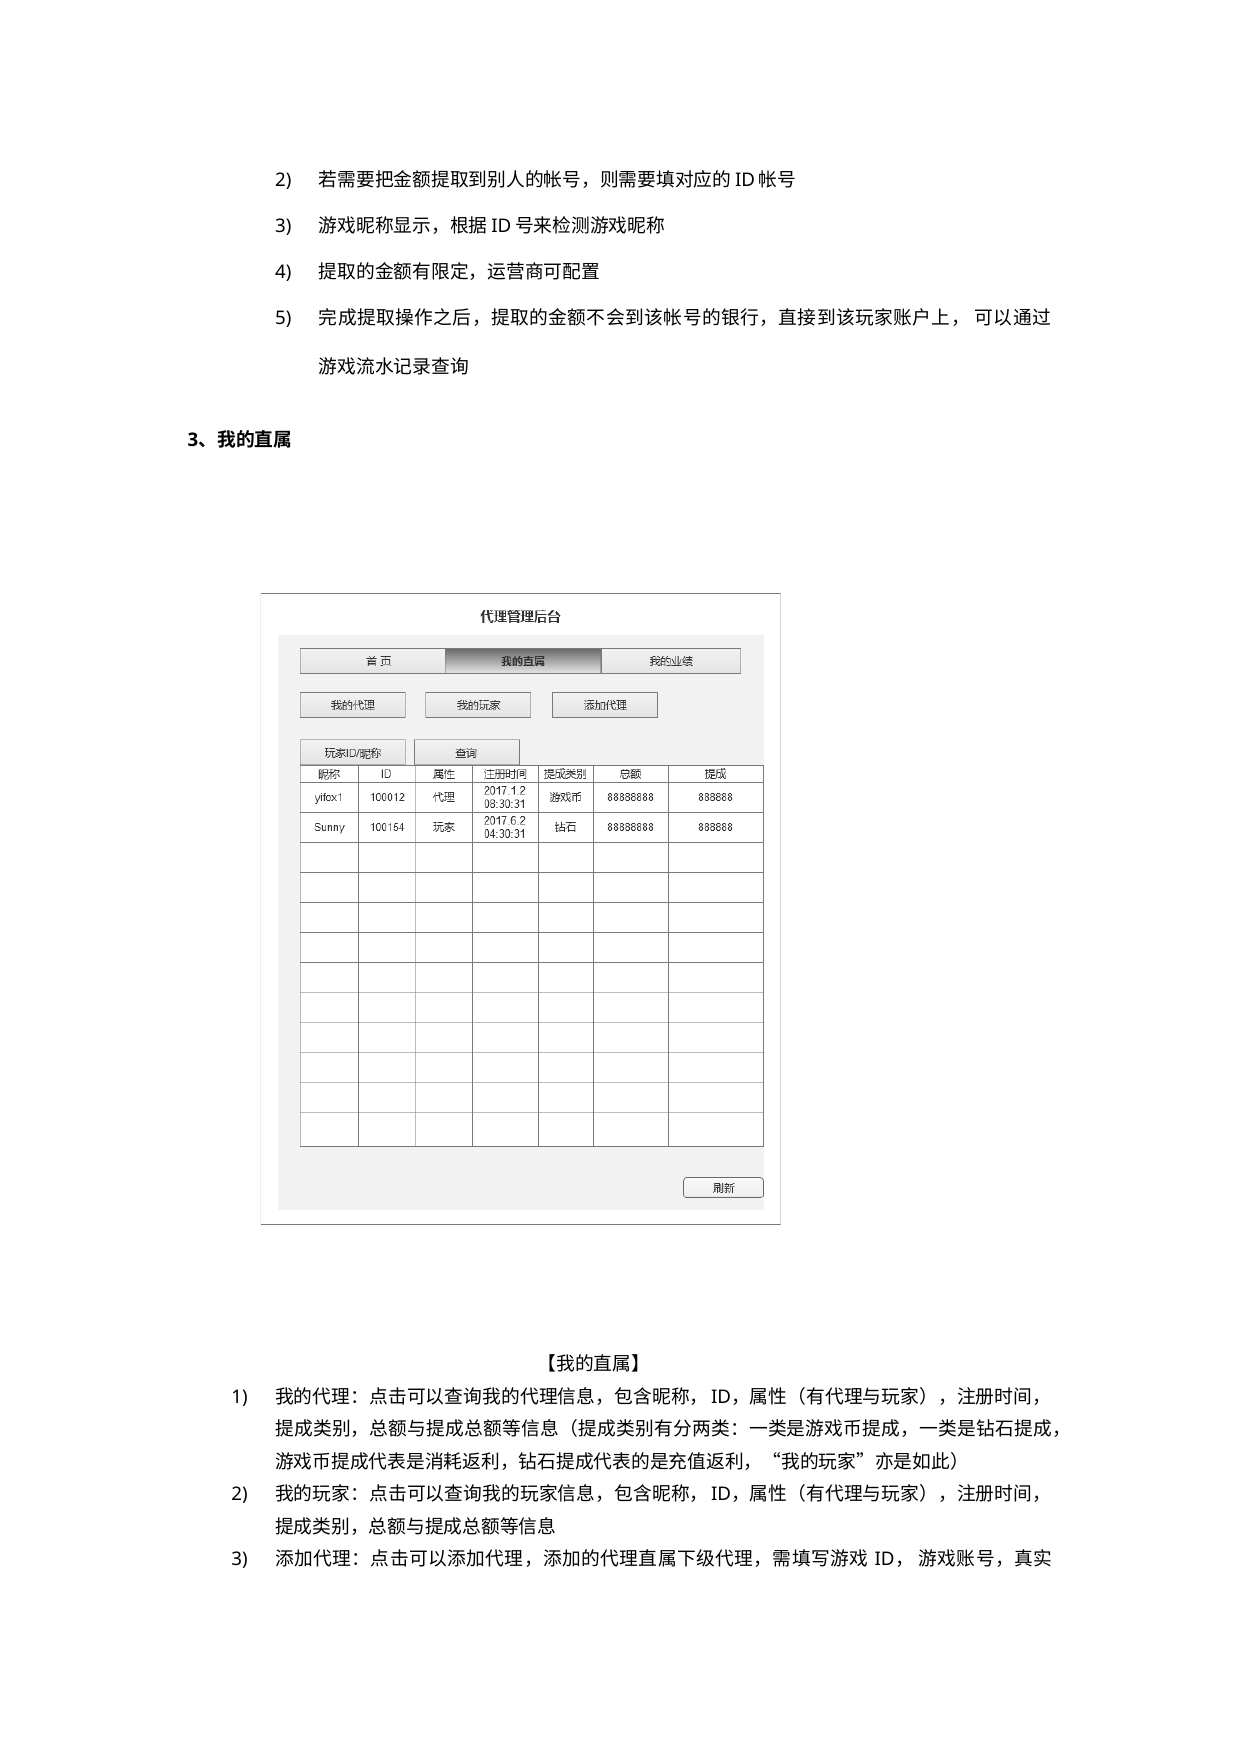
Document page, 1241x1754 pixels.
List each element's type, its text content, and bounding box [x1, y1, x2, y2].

list 我的玩家：点击可以查询我的玩家信息，包含昵称，ID，属性（有代理与玩家），注册时间，提成类别，总额与提成总额等信息 [231, 1476, 1053, 1541]
list 提取的金额有限定，运营商可配置 [275, 254, 1053, 287]
list 游戏昵称显示，根据ID号来检测游戏昵称 [275, 208, 1053, 241]
list 完成提取操作之后，提取的金额不会到该帐号的银行，直接到该玩家账户上， 可以通过游戏流水记录查询 [275, 300, 1053, 381]
list 若需要把金额提取到别人的帐号，则需要填对应的ID帐号 [275, 162, 1053, 194]
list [231, 1541, 1053, 1574]
subtitle 3、我的直属 [187, 422, 1053, 454]
picture [260, 501, 781, 1316]
text 【我的直属】 [187, 1346, 1053, 1379]
list 我的代理：点击可以查询我的代理信息，包含昵称，ID，属性（有代理与玩家），注册时间，提成类别，总额与提成总额等信息（提成类别有分两类：一类是游戏币提成，一类是钻石提成，游戏币提成代表是消耗返利，钻石提成代表的是充值返利，“我的玩家”亦是如此） [231, 1379, 1053, 1476]
